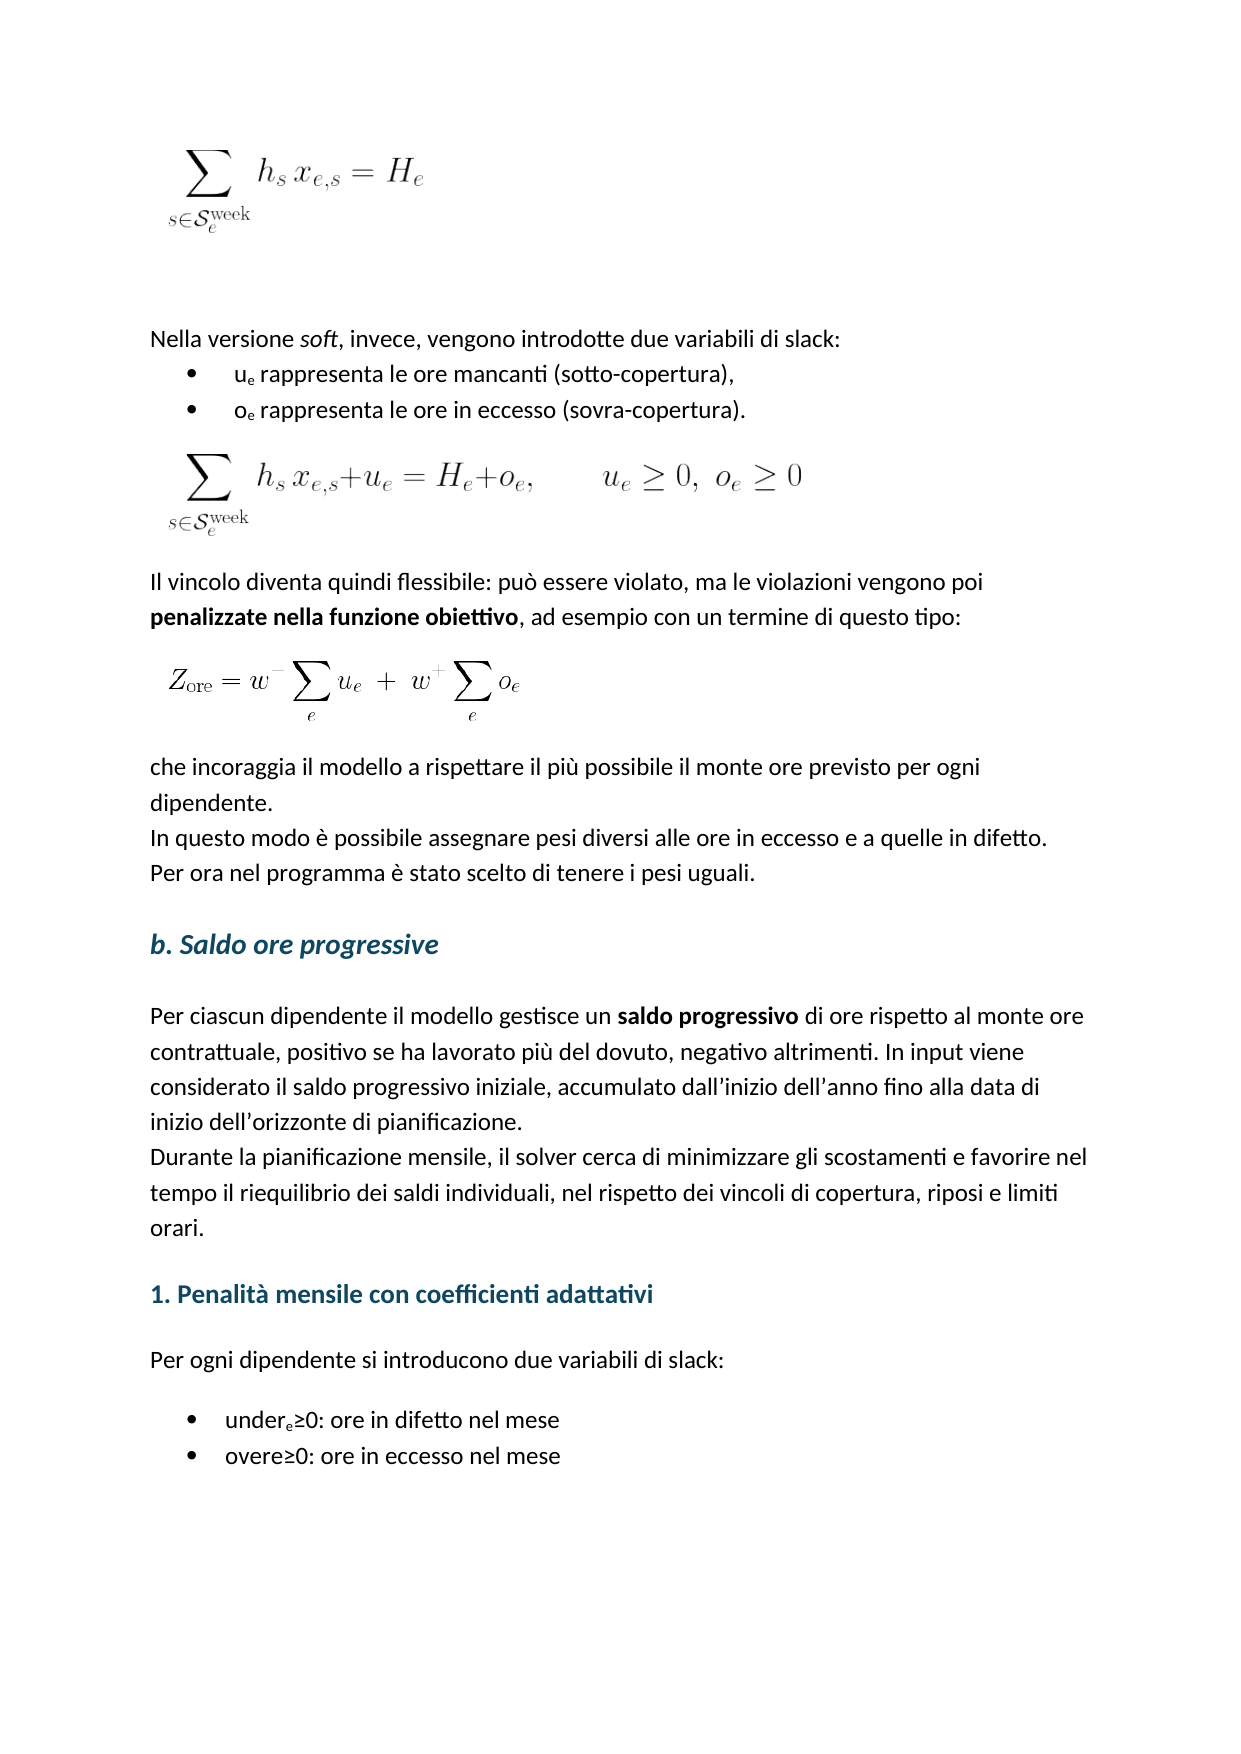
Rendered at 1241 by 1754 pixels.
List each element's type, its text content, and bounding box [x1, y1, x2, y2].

text che incoraggia il modello a rispettare il più possibile il monte ore previsto per ogni dipendente. In questo modo è possibile assegnare pesi diversi alle ore in eccesso e a quelle in difetto. Per ora nel programma è stato scelto di tenere i pesi uguali. [150, 751, 1090, 888]
text Per ciascun dipendente il modello gestisce un saldo progressivo di ore rispetto al monte ore contrattuale, positivo se ha lavorato più del dovuto, negativo altrimenti. In input viene considerato il saldo progressivo iniziale, accumulato dall’inizio dell’anno fino alla data di inizio dell’orizzonte di pianificazione. Durante la pianificazione mensile, il solver cerca di minimizzare gli scostamenti e favorire nel tempo il riequilibrio dei saldi individuali, nel rispetto dei vincoli di copertura, riposi e limiti orari. [150, 1000, 1090, 1243]
list undere≥0: ore in difetto nel mese [187, 1404, 1090, 1435]
text Per ogni dipendente si introducono due variabili di slack: [150, 1344, 1090, 1375]
text Il vincolo diventa quindi flessibile: può essere violato, ma le violazioni vengono poi penalizzate nella funzione obiettivo, ad esempio con un termine di questo tipo: [150, 566, 1090, 632]
list oe rappresenta le ore in eccesso (sovra-copertura). [187, 394, 1090, 424]
list overe≥0: ore in eccesso nel mese [187, 1440, 1090, 1470]
subtitle 1. Penalità mensile con coefficienti adattativi [150, 1277, 1090, 1310]
text Nella versione soft, invece, vengono introdotte due variabili di slack: [150, 323, 1090, 354]
subtitle b. Saldo ore progressive [150, 926, 1090, 961]
list ue rappresenta le ore mancanti (sotto-copertura), [187, 359, 1090, 389]
